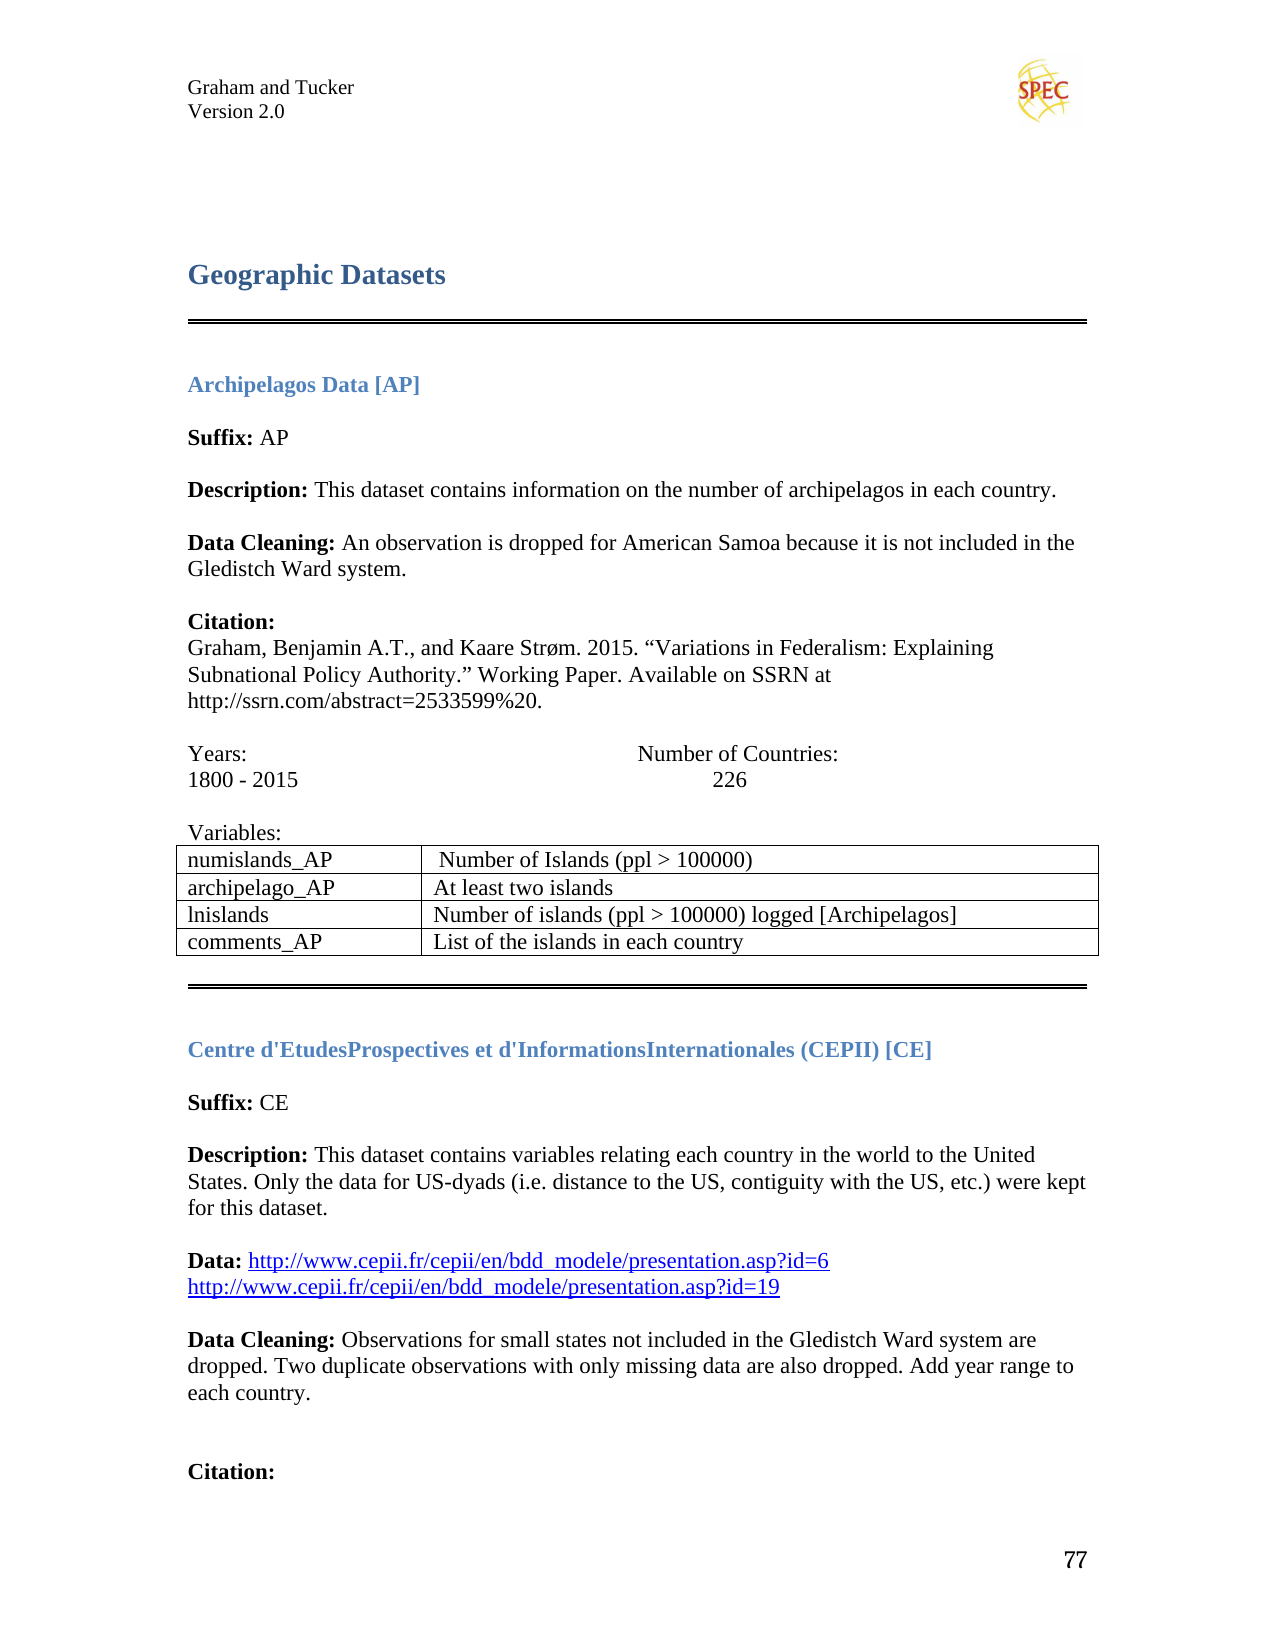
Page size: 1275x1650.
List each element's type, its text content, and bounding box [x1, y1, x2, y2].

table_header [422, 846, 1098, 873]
subtitle Centre d'EtudesProspectives et d'InformationsInternationales (CEPII) [CE] [187, 1036, 1087, 1062]
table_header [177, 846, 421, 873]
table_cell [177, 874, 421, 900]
text Description: This dataset contains information on the number of archipelagos in each country. [187, 476, 1087, 503]
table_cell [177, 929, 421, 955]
text Variables: [187, 819, 1087, 845]
text Citation: [187, 1458, 1087, 1484]
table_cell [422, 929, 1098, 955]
text http://www.cepii.fr/cepii/en/bdd_modele/presentation.asp?id=19 [187, 1273, 1087, 1300]
text 1800 - 2015 226 [187, 766, 1087, 792]
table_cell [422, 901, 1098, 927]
text Suffix: AP [187, 423, 1087, 450]
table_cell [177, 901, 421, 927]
text Description: This dataset contains variables relating each country in the world to the United States. Only the data for US-dyads (i.e. distance to the US, contiguity with the US, etc.) were kept for this dataset. [187, 1142, 1087, 1221]
text Data Cleaning: An observation is dropped for American Samoa because it is not included in the Gledistch Ward system. [187, 529, 1087, 582]
text Data Cleaning: Observations for small states not included in the Gledistch Ward system are dropped. Two duplicate observations with only missing data are also dropped. Add year range to each country. [187, 1326, 1087, 1405]
subtitle Archipelagos Data [AP] [187, 371, 1087, 397]
subtitle Geographic Datasets [187, 257, 1087, 291]
text Data: http://www.cepii.fr/cepii/en/bdd_modele/presentation.asp?id=6 [187, 1247, 1087, 1273]
text Years: Number of Countries: [187, 740, 1087, 766]
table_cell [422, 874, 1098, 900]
text Graham, Benjamin A.T., and Kaare Strøm. 2015. “Variations in Federalism: Explaining Subnational Policy Authority.” Working Paper. Available on SSRN at http://ssrn.com/abstract=2533599%20. [187, 634, 1087, 713]
picture [1003, 52, 1085, 125]
text Citation: [187, 608, 1087, 634]
text Suffix: CE [187, 1089, 1087, 1115]
